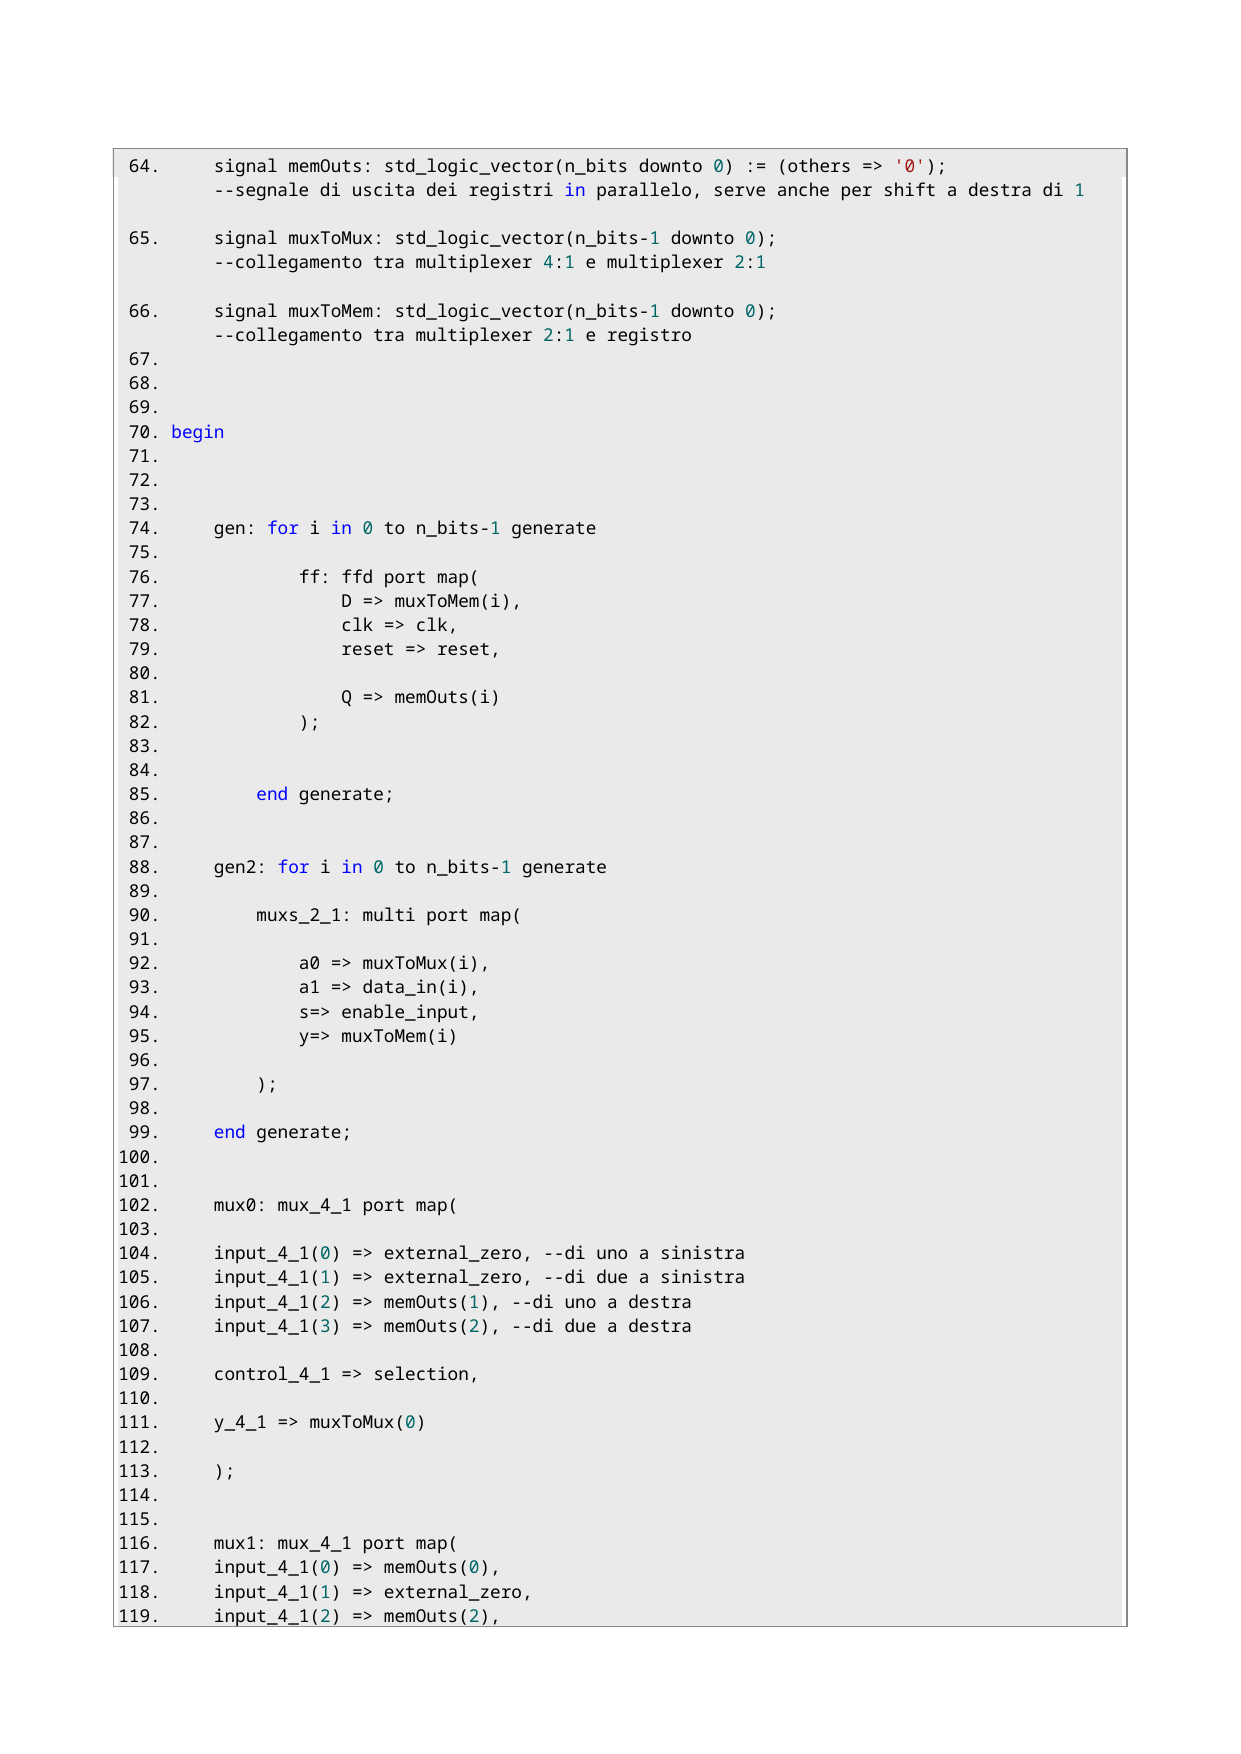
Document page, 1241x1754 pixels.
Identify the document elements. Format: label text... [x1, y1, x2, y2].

text 89. [118, 878, 1122, 902]
text 104. input_4_1(0) => external_zero, --di uno a sinistra [118, 1241, 1122, 1265]
text 116. mux1: mux_4_1 port map( [118, 1531, 1122, 1555]
text 93. a1 => data_in(i), [118, 975, 1122, 999]
text 81. Q => memOuts(i) [118, 685, 1122, 709]
text 115. [118, 1507, 1122, 1531]
text 97. ); [118, 1072, 1122, 1096]
text 80. [118, 661, 1122, 685]
text 68. [118, 371, 1122, 395]
text 100. [118, 1144, 1122, 1168]
text 88. gen2: for i in 0 to n_bits-1 generate [118, 854, 1122, 878]
text 107. input_4_1(3) => memOuts(2), --di due a destra [118, 1313, 1122, 1337]
text 96. [118, 1047, 1122, 1072]
text 117. input_4_1(0) => memOuts(0), [118, 1555, 1122, 1579]
text 79. reset => reset, [118, 637, 1122, 661]
text 87. [118, 830, 1122, 854]
text 92. a0 => muxToMux(i), [118, 951, 1122, 975]
text 78. clk => clk, [118, 612, 1122, 637]
text 110. [118, 1386, 1122, 1410]
text 114. [118, 1482, 1122, 1507]
text 67. [118, 347, 1122, 371]
text 74. gen: for i in 0 to n_bits-1 generate [118, 516, 1122, 540]
text 95. y=> muxToMem(i) [118, 1023, 1122, 1047]
text 77. D => muxToMem(i), [118, 588, 1122, 612]
text 85. end generate; [118, 782, 1122, 806]
text 109. control_4_1 => selection, [118, 1362, 1122, 1386]
text 101. [118, 1168, 1122, 1192]
text 111. y_4_1 => muxToMux(0) [118, 1410, 1122, 1434]
text 84. [118, 757, 1122, 782]
text 90. muxs_2_1: multi port map( [118, 902, 1122, 927]
text 108. [118, 1337, 1122, 1362]
text 70. begin [118, 419, 1122, 443]
text 69. [118, 395, 1122, 419]
text 98. [118, 1096, 1122, 1120]
text 118. input_4_1(1) => external_zero, [118, 1579, 1122, 1603]
text 83. [118, 733, 1122, 757]
text 91. [118, 927, 1122, 951]
text 103. [118, 1217, 1122, 1241]
text 75. [118, 540, 1122, 564]
text 102. mux0: mux_4_1 port map( [118, 1192, 1122, 1217]
text 82. ); [118, 709, 1122, 733]
text 86. [118, 806, 1122, 830]
text 99. end generate; [118, 1120, 1122, 1144]
text 106. input_4_1(2) => memOuts(1), --di uno a destra [118, 1289, 1122, 1313]
text 94. s=> enable_input, [118, 999, 1122, 1023]
text 66. signal muxToMem: std_logic_vector(n_bits-1 downto 0); [118, 298, 1122, 322]
text 73. [118, 492, 1122, 516]
text 105. input_4_1(1) => external_zero, --di due a sinistra [118, 1265, 1122, 1289]
text 65. signal muxToMux: std_logic_vector(n_bits-1 downto 0); [118, 226, 1122, 250]
text --segnale di uscita dei registri in parallelo, serve anche per shift a destra di 1 [118, 177, 1122, 202]
text 113. ); [118, 1458, 1122, 1482]
text 71. [118, 443, 1122, 467]
text --collegamento tra multiplexer 2:1 e registro [118, 322, 1122, 347]
text 119. input_4_1(2) => memOuts(2), [118, 1603, 1122, 1626]
text 72. [118, 467, 1122, 492]
text --collegamento tra multiplexer 4:1 e multiplexer 2:1 [118, 250, 1122, 274]
text 76. ff: ffd port map( [118, 564, 1122, 588]
text 112. [118, 1434, 1122, 1458]
text 64. signal memOuts: std_logic_vector(n_bits downto 0) := (others => '0'); [114, 149, 1126, 177]
